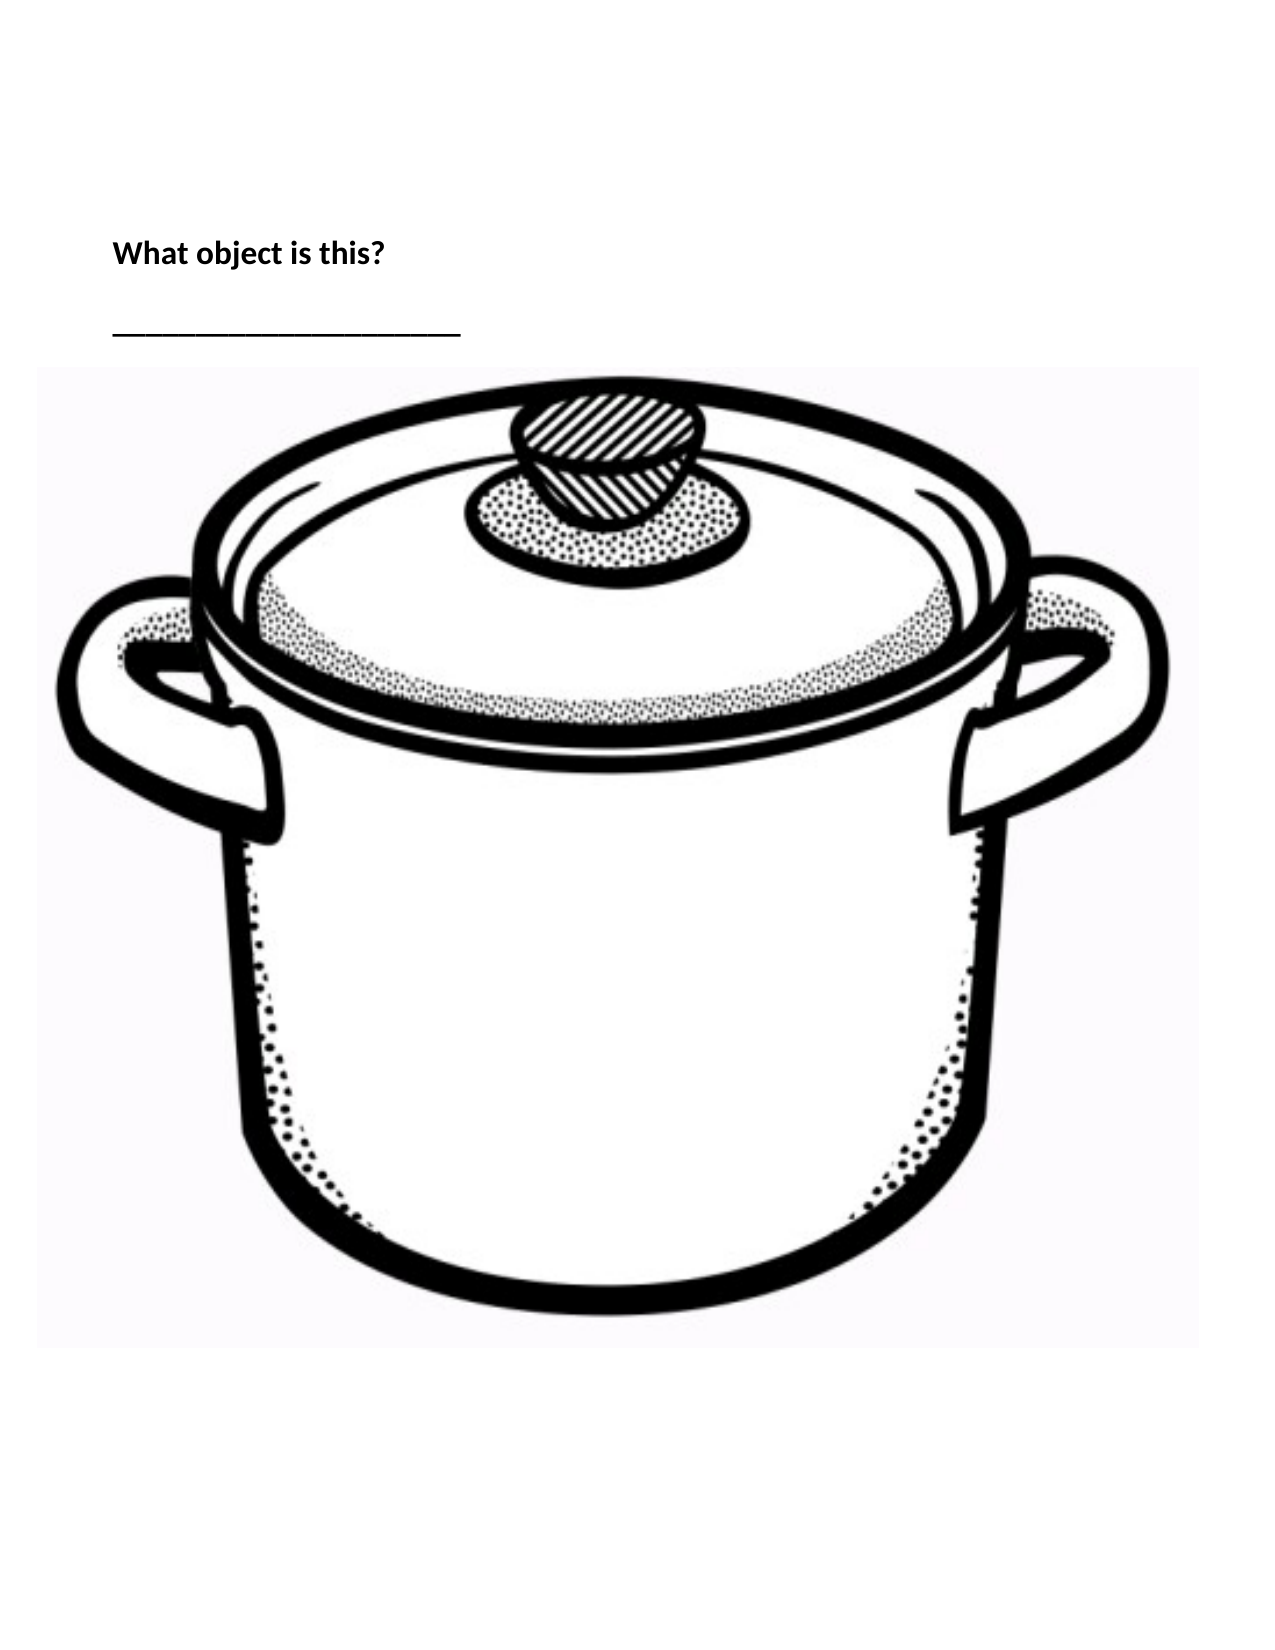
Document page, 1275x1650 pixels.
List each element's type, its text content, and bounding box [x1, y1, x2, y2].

text _____________________ [37, 300, 1237, 341]
text What object is this? [37, 232, 1237, 273]
picture [37, 367, 1199, 1348]
